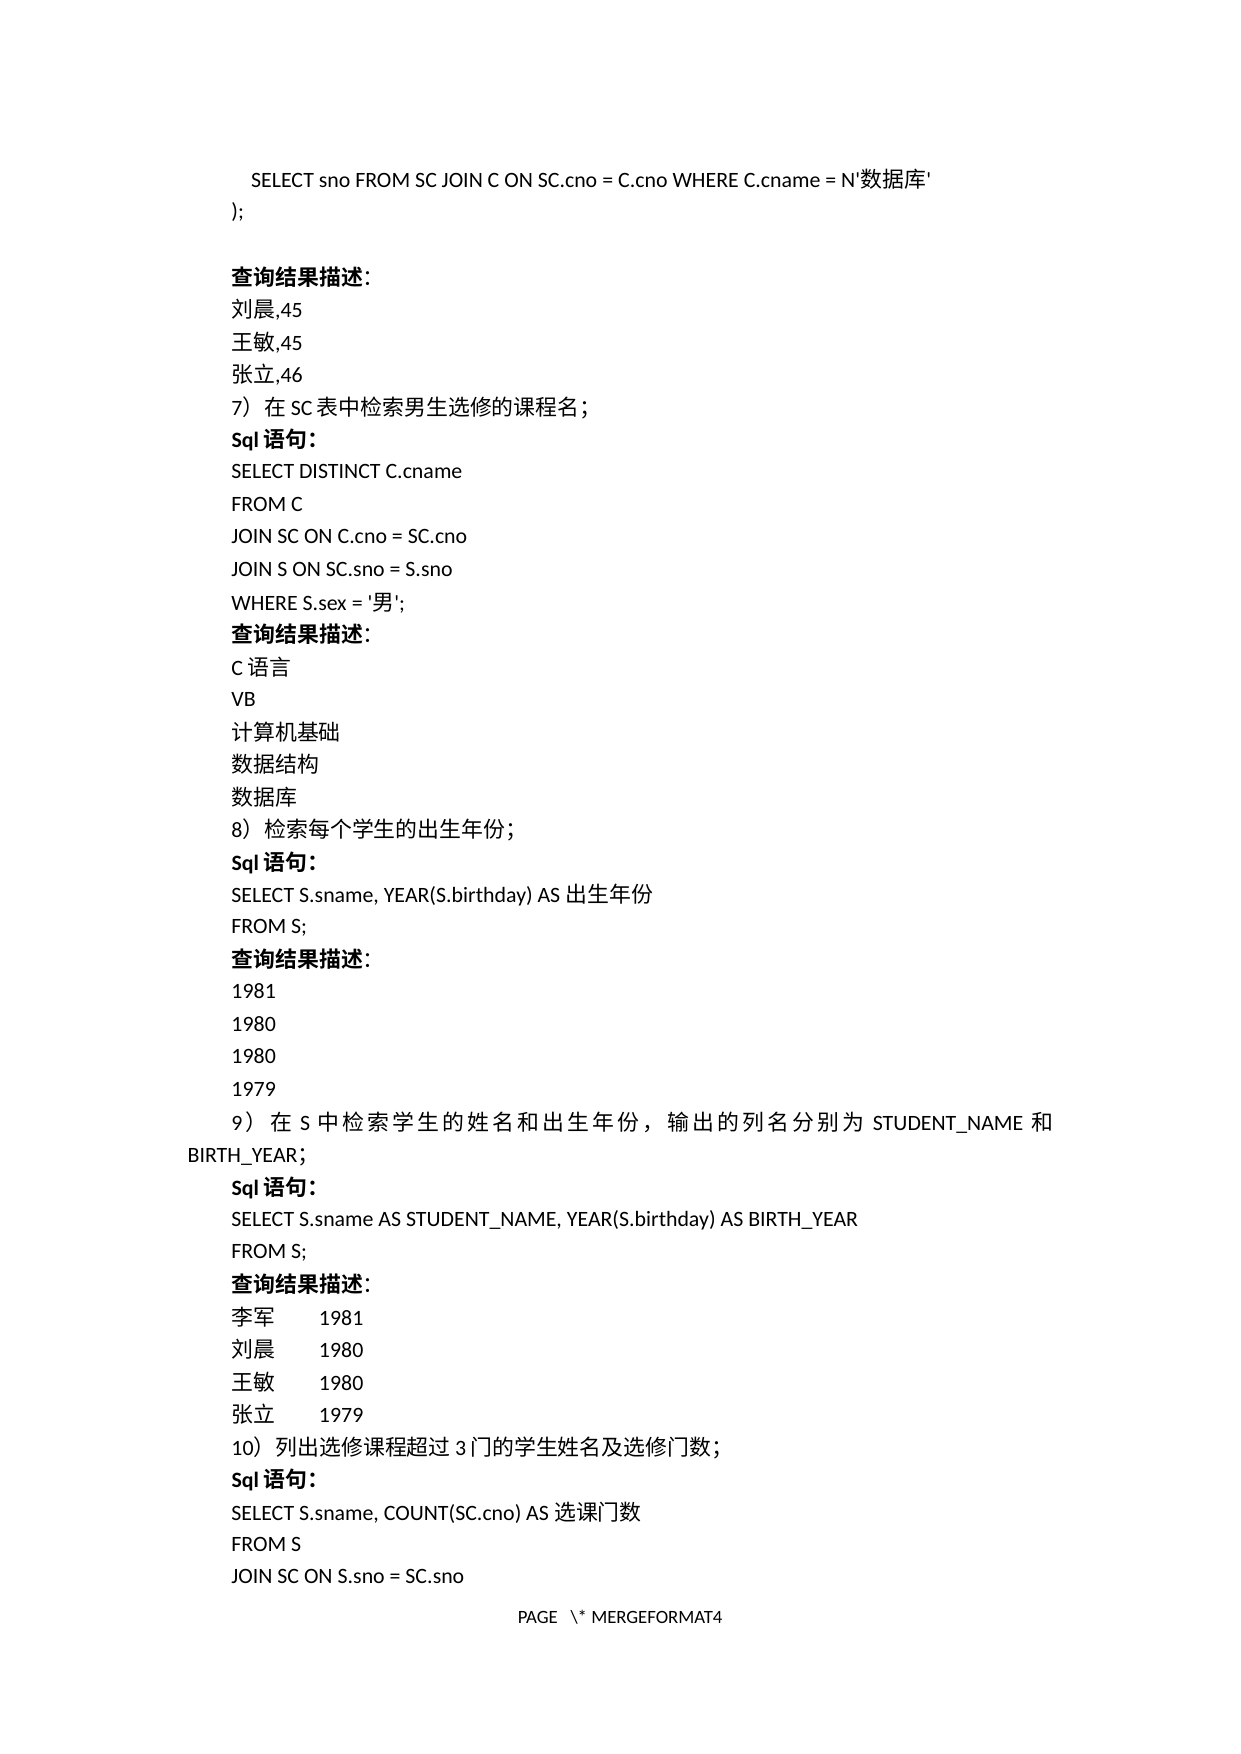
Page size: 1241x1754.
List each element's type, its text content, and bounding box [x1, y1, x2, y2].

text JOIN SC ON S.sno = SC.sno [187, 1559, 1053, 1592]
text 李军 1981 [187, 1299, 1053, 1332]
text 刘晨,45 [187, 292, 1053, 324]
text 王敏,45 [187, 324, 1053, 357]
text 9）在S中检索学生的姓名和出生年份，输出的列名分别为STUDENT_NAME和BIRTH_YEAR； [187, 1104, 1053, 1169]
text 刘晨 1980 [187, 1332, 1053, 1364]
text 数据结构 [187, 747, 1053, 779]
text 王敏 1980 [187, 1364, 1053, 1397]
text 7）在SC表中检索男生选修的课程名； [187, 389, 1053, 422]
text 计算机基础 [187, 714, 1053, 747]
text C语言 [187, 649, 1053, 682]
text FROM S [187, 1527, 1053, 1559]
text FROM S; [187, 909, 1053, 942]
text 查询结果描述： [187, 1267, 1053, 1299]
text Sql语句： [187, 1169, 1053, 1202]
text SELECT S.sname AS STUDENT_NAME, YEAR(S.birthday) AS BIRTH_YEAR [187, 1202, 1053, 1234]
text 张立 1979 [187, 1397, 1053, 1429]
text 1980 [187, 1039, 1053, 1072]
text Sql语句： [187, 1462, 1053, 1494]
text JOIN S ON SC.sno = S.sno [187, 552, 1053, 584]
text SELECT DISTINCT C.cname [187, 454, 1053, 487]
text SELECT S.sname, YEAR(S.birthday) AS 出生年份 [187, 877, 1053, 909]
text 张立,46 [187, 357, 1053, 389]
text JOIN SC ON C.cno = SC.cno [187, 519, 1053, 552]
text SELECT S.sname, COUNT(SC.cno) AS 选课门数 [187, 1494, 1053, 1527]
text WHERE S.sex = '男'; [187, 584, 1053, 617]
text FROM C [187, 487, 1053, 519]
text 1981 [187, 974, 1053, 1007]
text 查询结果描述： [187, 617, 1053, 649]
text 8）检索每个学生的出生年份； [187, 812, 1053, 844]
text 查询结果描述： [187, 942, 1053, 974]
text Sql语句： [187, 844, 1053, 877]
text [231, 162, 1053, 227]
text 1980 [187, 1007, 1053, 1039]
text Sql语句： [187, 422, 1053, 454]
text FROM S; [187, 1234, 1053, 1267]
text 10）列出选修课程超过3门的学生姓名及选修门数； [187, 1429, 1053, 1462]
text VB [187, 682, 1053, 714]
text 数据库 [187, 779, 1053, 812]
text 查询结果描述： [187, 259, 1053, 292]
text 1979 [187, 1072, 1053, 1104]
